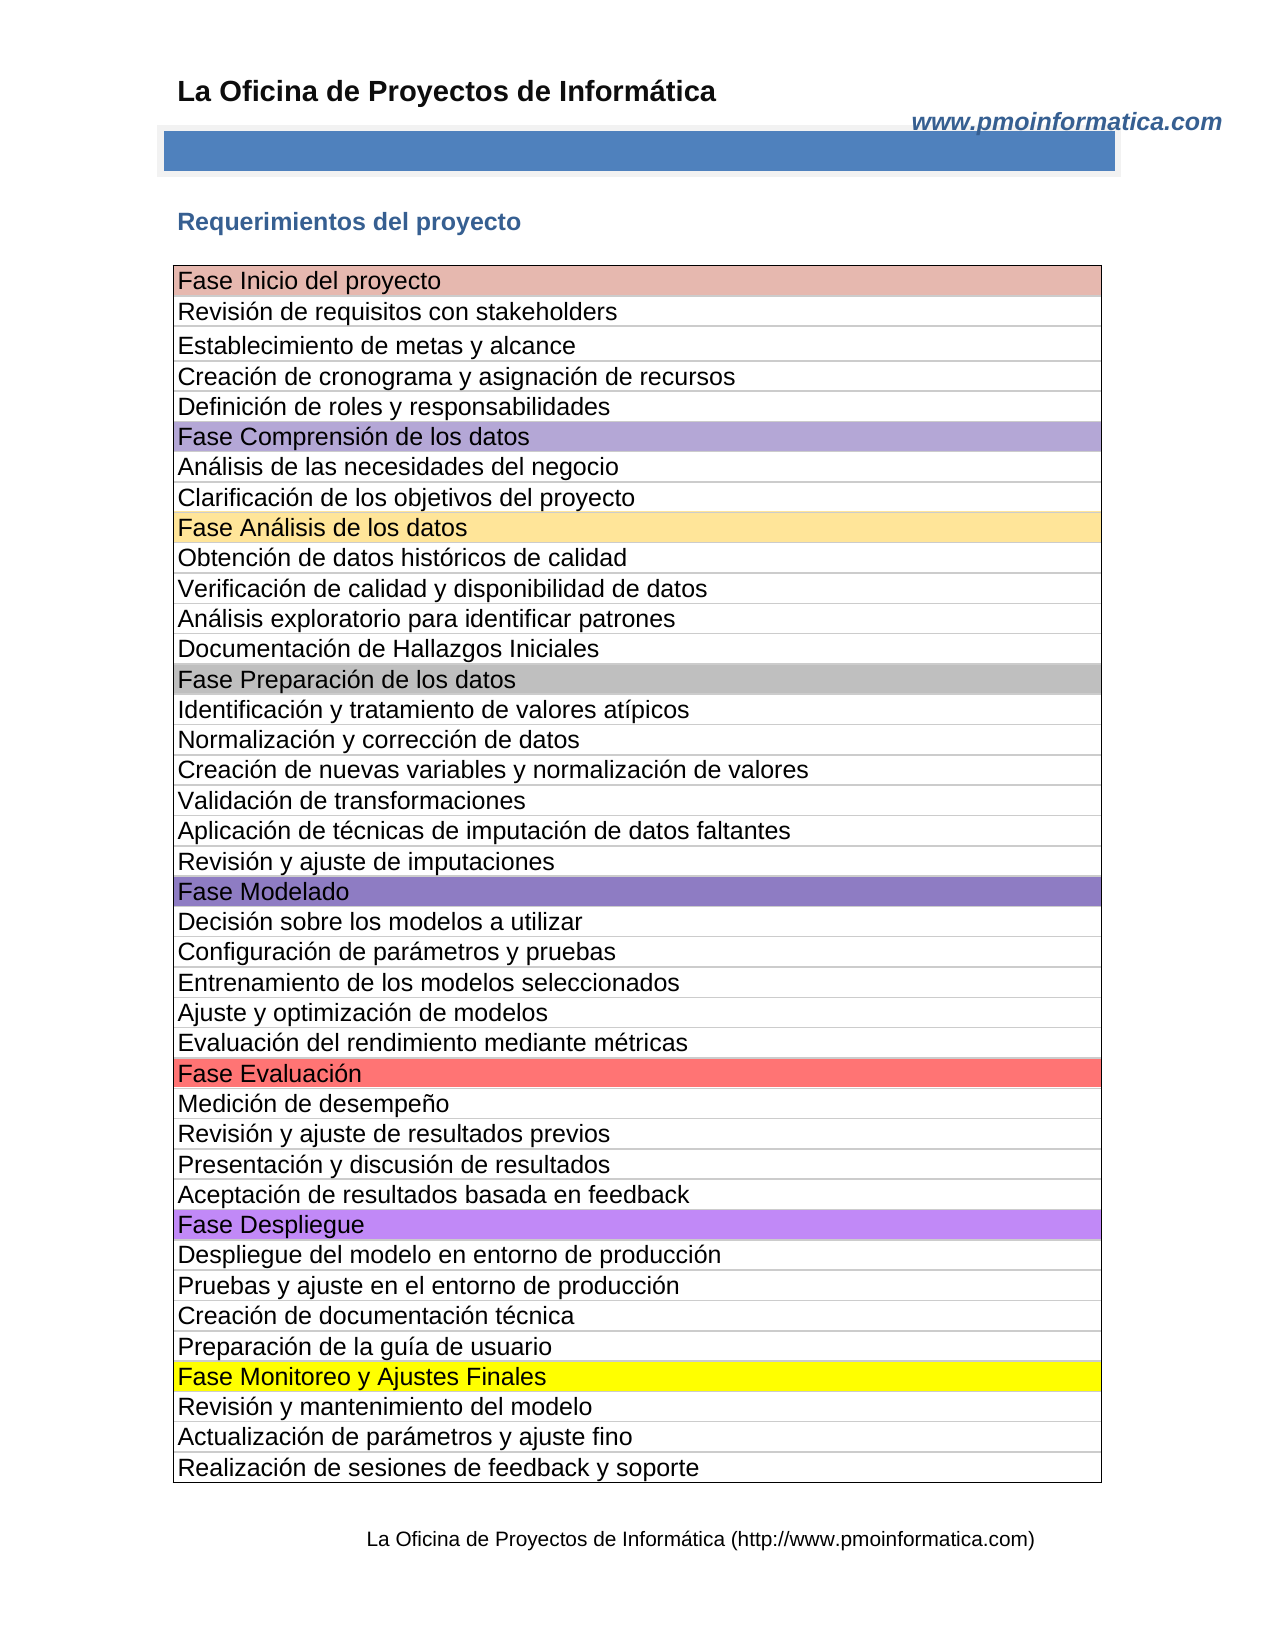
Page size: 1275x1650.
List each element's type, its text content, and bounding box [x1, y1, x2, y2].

subtitle Requerimientos del proyecto [177, 207, 1225, 236]
table_cell Definición de roles y responsabilidades [174, 392, 1101, 421]
table_cell Revisión de requisitos con stakeholders [174, 297, 1101, 325]
table_cell Creación de cronograma y asignación de recursos [174, 362, 1101, 390]
table_cell Aceptación de resultados basada en feedback [174, 1180, 1101, 1209]
table_cell Despliegue del modelo en entorno de producción [174, 1241, 1101, 1269]
table_cell Fase Análisis de los datos [174, 513, 1101, 542]
table_cell Presentación y discusión de resultados [174, 1150, 1101, 1178]
table_cell Fase Evaluación [174, 1059, 1101, 1087]
table_cell Revisión y mantenimiento del modelo [174, 1392, 1101, 1421]
table_cell Análisis exploratorio para identificar patrones [174, 604, 1101, 633]
table_cell Creación de documentación técnica [174, 1301, 1101, 1330]
table_cell Fase Modelado [174, 877, 1101, 906]
table_cell Revisión y ajuste de resultados previos [174, 1119, 1101, 1148]
table_cell Fase Despliegue [174, 1210, 1101, 1239]
table_cell Decisión sobre los modelos a utilizar [174, 907, 1101, 936]
table_cell Revisión y ajuste de imputaciones [174, 847, 1101, 875]
table_cell Actualización de parámetros y ajuste fino [174, 1422, 1101, 1451]
table_cell Entrenamiento de los modelos seleccionados [174, 968, 1101, 996]
table_cell Medición de desempeño [174, 1089, 1101, 1118]
table_cell Evaluación del rendimiento mediante métricas [174, 1028, 1101, 1057]
table_cell Obtención de datos históricos de calidad [174, 543, 1101, 572]
table_cell Clarificación de los objetivos del proyecto [174, 483, 1101, 511]
table_cell Pruebas y ajuste en el entorno de producción [174, 1271, 1101, 1299]
table_cell Realización de sesiones de feedback y soporte [174, 1453, 1101, 1481]
table_cell Aplicación de técnicas de imputación de datos faltantes [174, 816, 1101, 845]
table_cell Fase Preparación de los datos [174, 665, 1101, 693]
table_cell Documentación de Hallazgos Iniciales [174, 634, 1101, 663]
table_cell Preparación de la guía de usuario [174, 1332, 1101, 1360]
table_cell Análisis de las necesidades del negocio [174, 452, 1101, 481]
table_header Fase Inicio del proyecto [174, 266, 1101, 295]
table_cell Validación de transformaciones [174, 786, 1101, 814]
table_cell Creación de nuevas variables y normalización de valores [174, 756, 1101, 784]
table_cell Identificación y tratamiento de valores atípicos [174, 695, 1101, 724]
table_cell Fase Comprensión de los datos [174, 422, 1101, 451]
table_cell Fase Monitoreo y Ajustes Finales [174, 1362, 1101, 1391]
table_cell Configuración de parámetros y pruebas [174, 937, 1101, 966]
table_cell Verificación de calidad y disponibilidad de datos [174, 574, 1101, 602]
table_cell Ajuste y optimización de modelos [174, 998, 1101, 1027]
table_cell Establecimiento de metas y alcance [174, 327, 1101, 360]
table_cell Normalización y corrección de datos [174, 725, 1101, 754]
